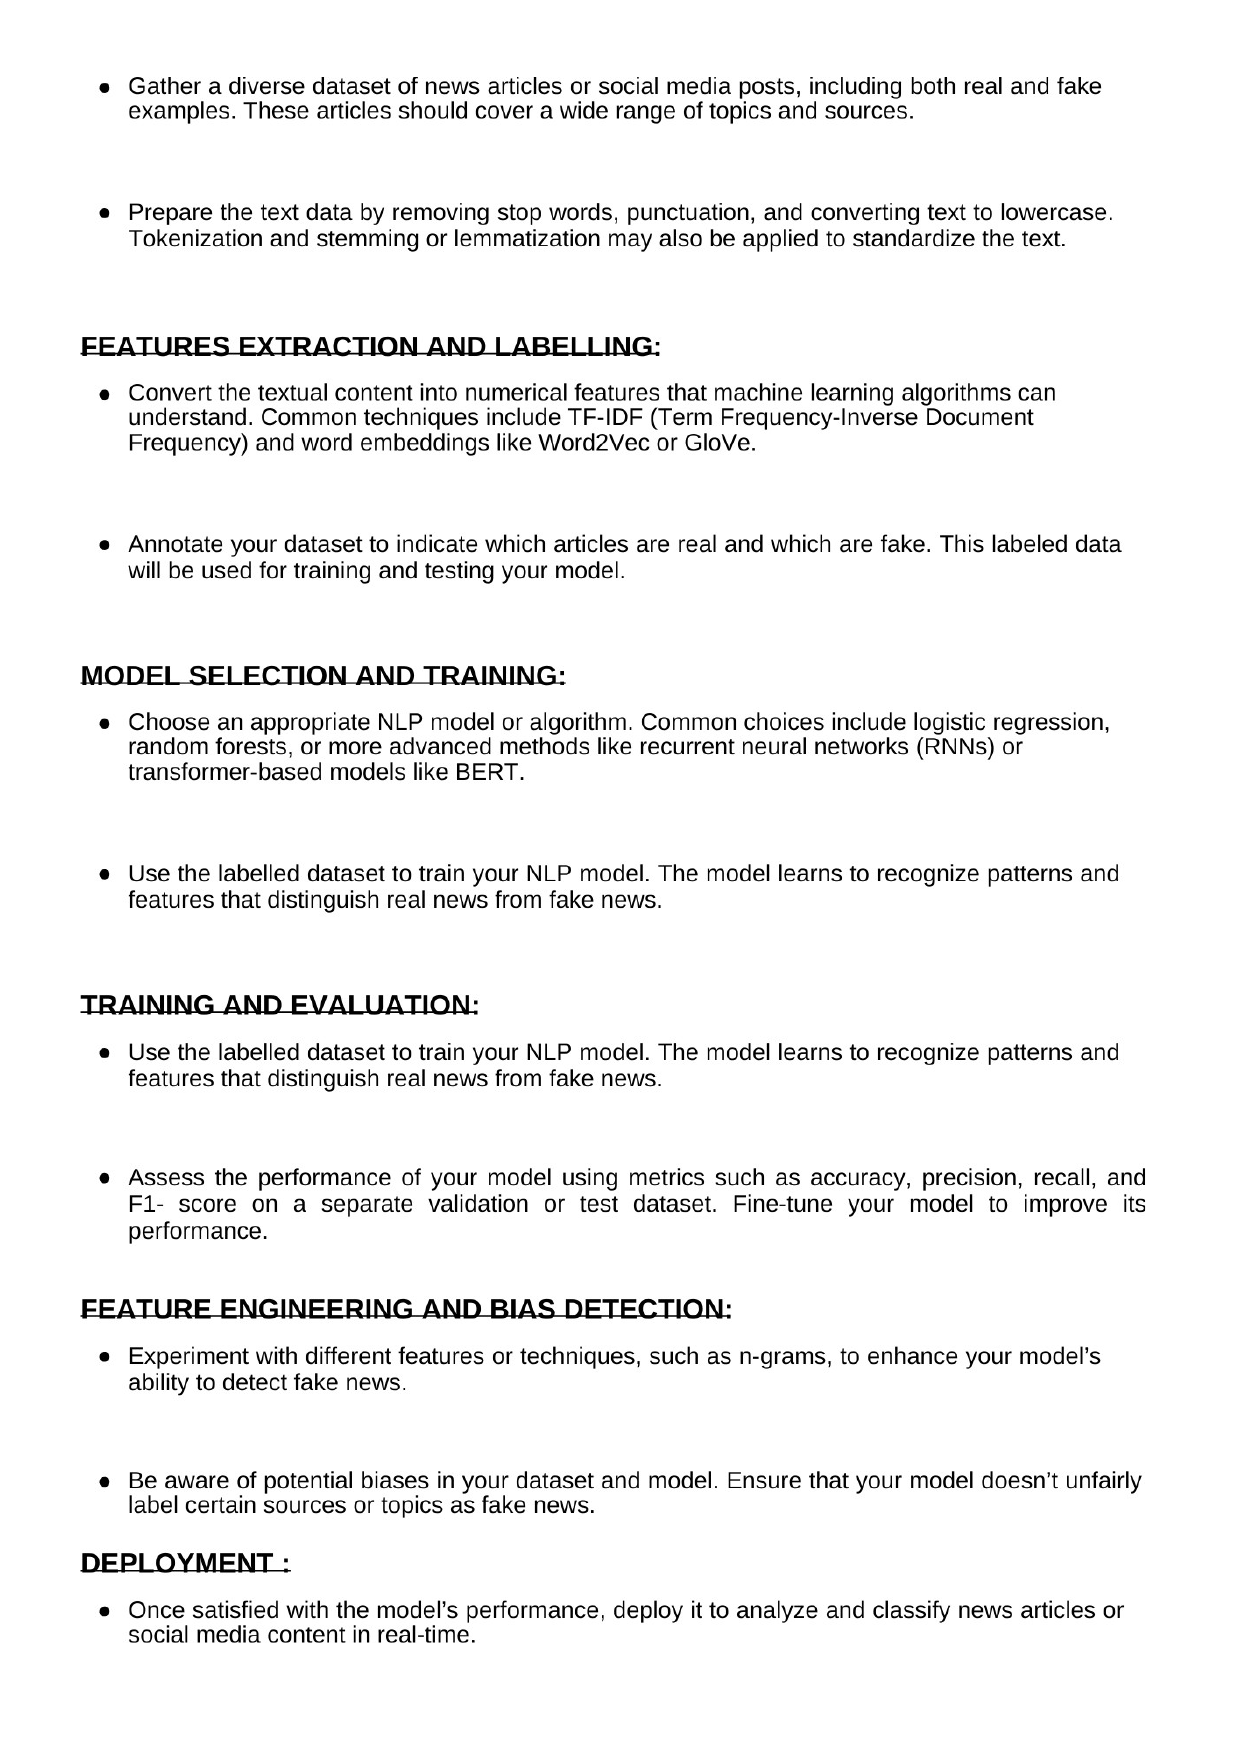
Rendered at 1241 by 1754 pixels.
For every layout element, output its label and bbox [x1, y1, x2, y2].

picture [80, 77, 1146, 1643]
